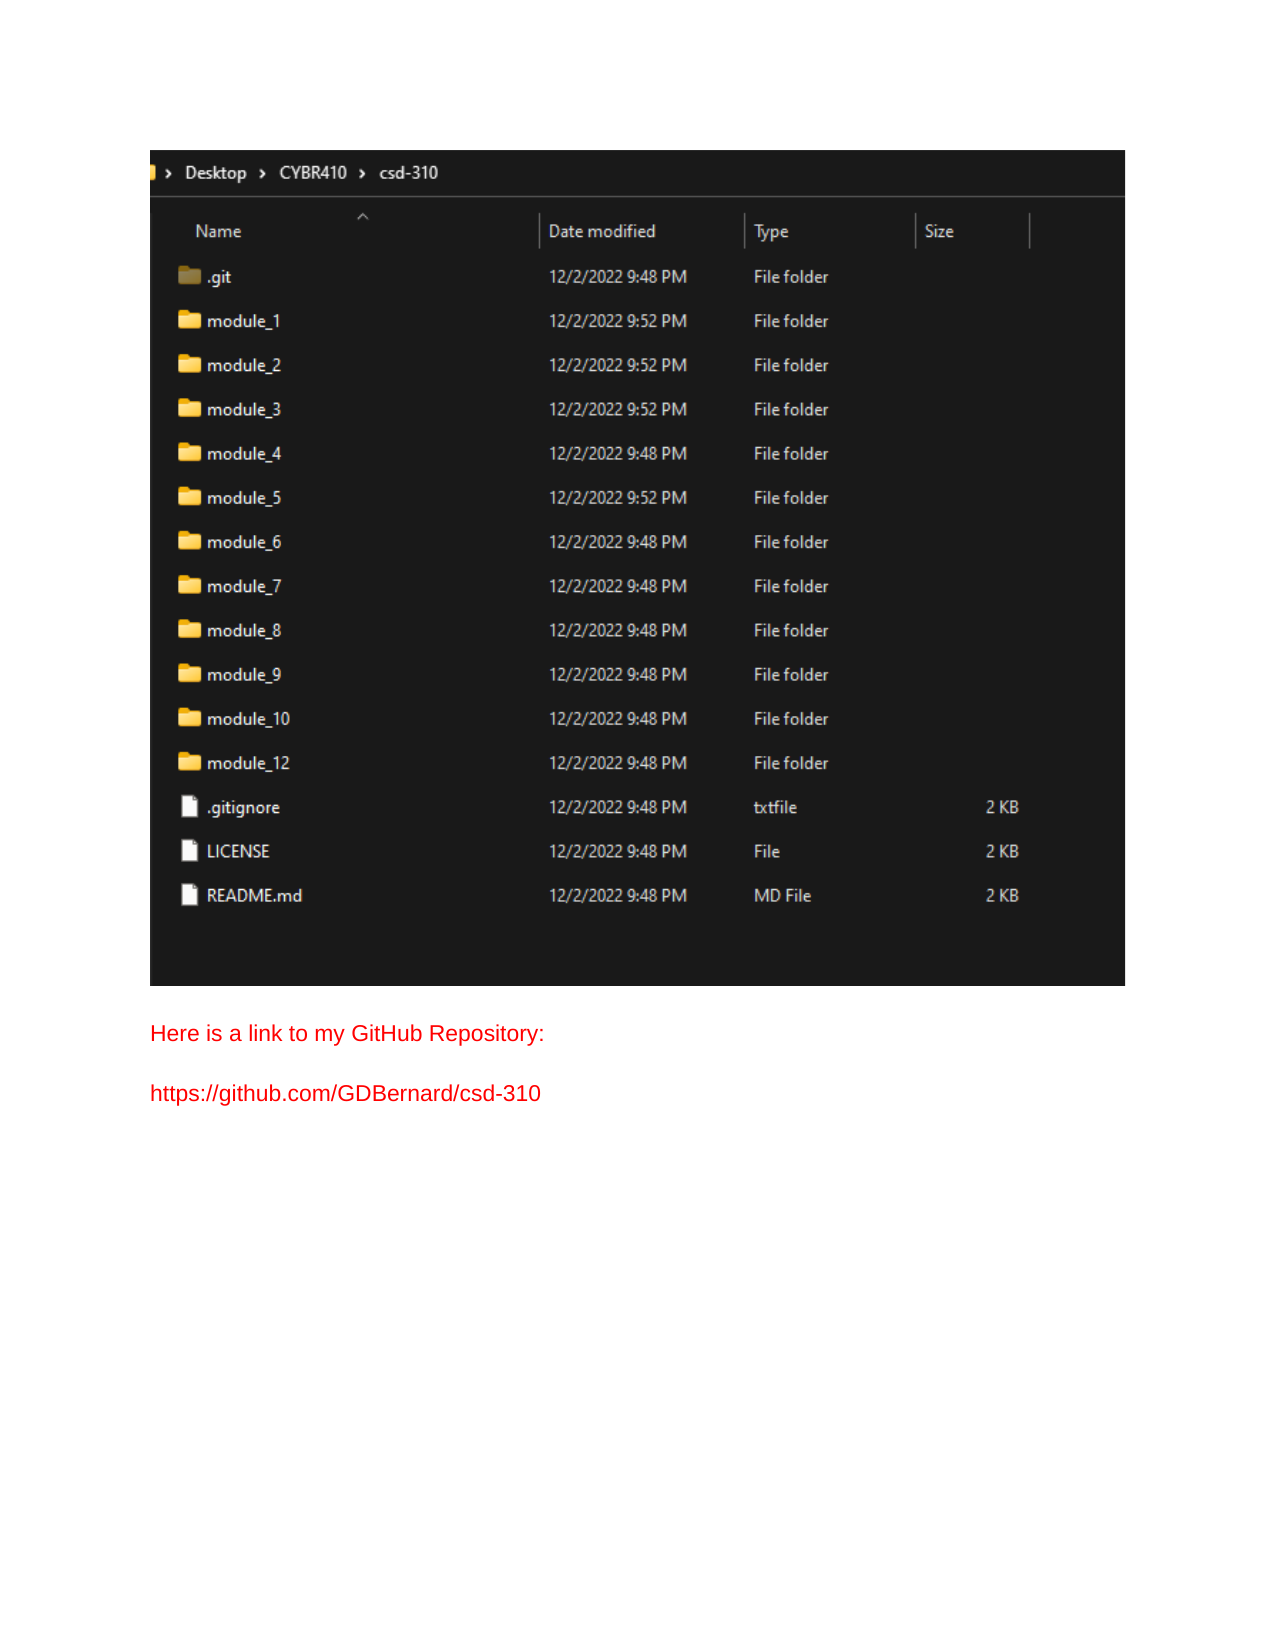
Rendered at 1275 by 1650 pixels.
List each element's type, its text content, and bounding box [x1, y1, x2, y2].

text Here is a link to my GitHub Repository: [150, 1019, 1125, 1046]
text https://github.com/GDBernard/csd-310 [150, 1080, 1125, 1106]
picture [150, 150, 1125, 986]
